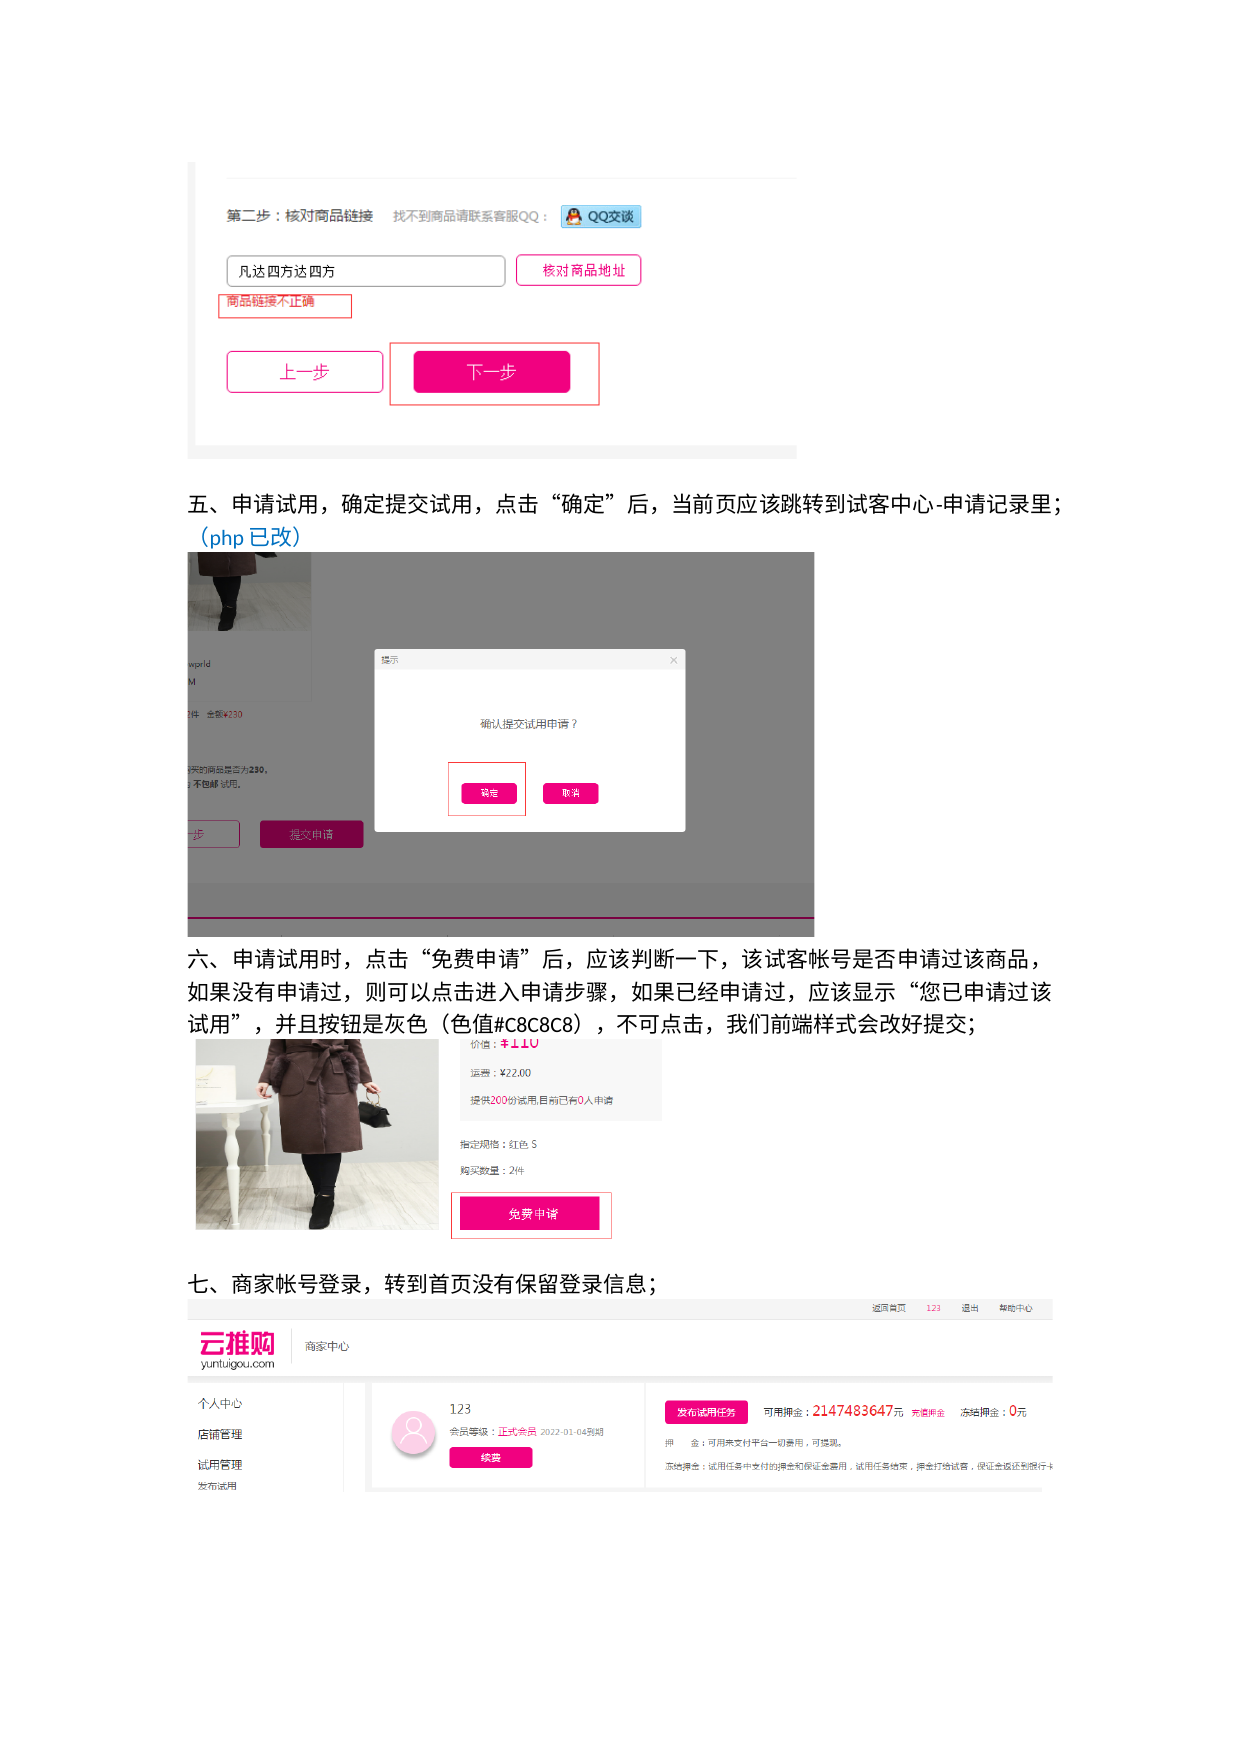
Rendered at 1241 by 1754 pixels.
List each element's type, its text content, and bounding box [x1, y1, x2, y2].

picture [187, 552, 815, 937]
text 七、商家帐号登录，转到首页没有保留登录信息； [187, 1267, 1053, 1299]
text 五、申请试用，确定提交试用，点击“确定”后，当前页应该跳转到试客中心-申请记录里；（php已改） [187, 487, 1053, 552]
picture [187, 1299, 1053, 1492]
picture [187, 1039, 662, 1255]
picture [187, 162, 797, 459]
text 六、申请试用时，点击“免费申请”后，应该判断一下，该试客帐号是否申请过该商品，如果没有申请过，则可以点击进入申请步骤，如果已经申请过，应该显示“您已申请过该试用”，并且按钮是灰色（色值#C8C8C8），不可点击，我们前端样式会改好提交； [187, 942, 1053, 1039]
